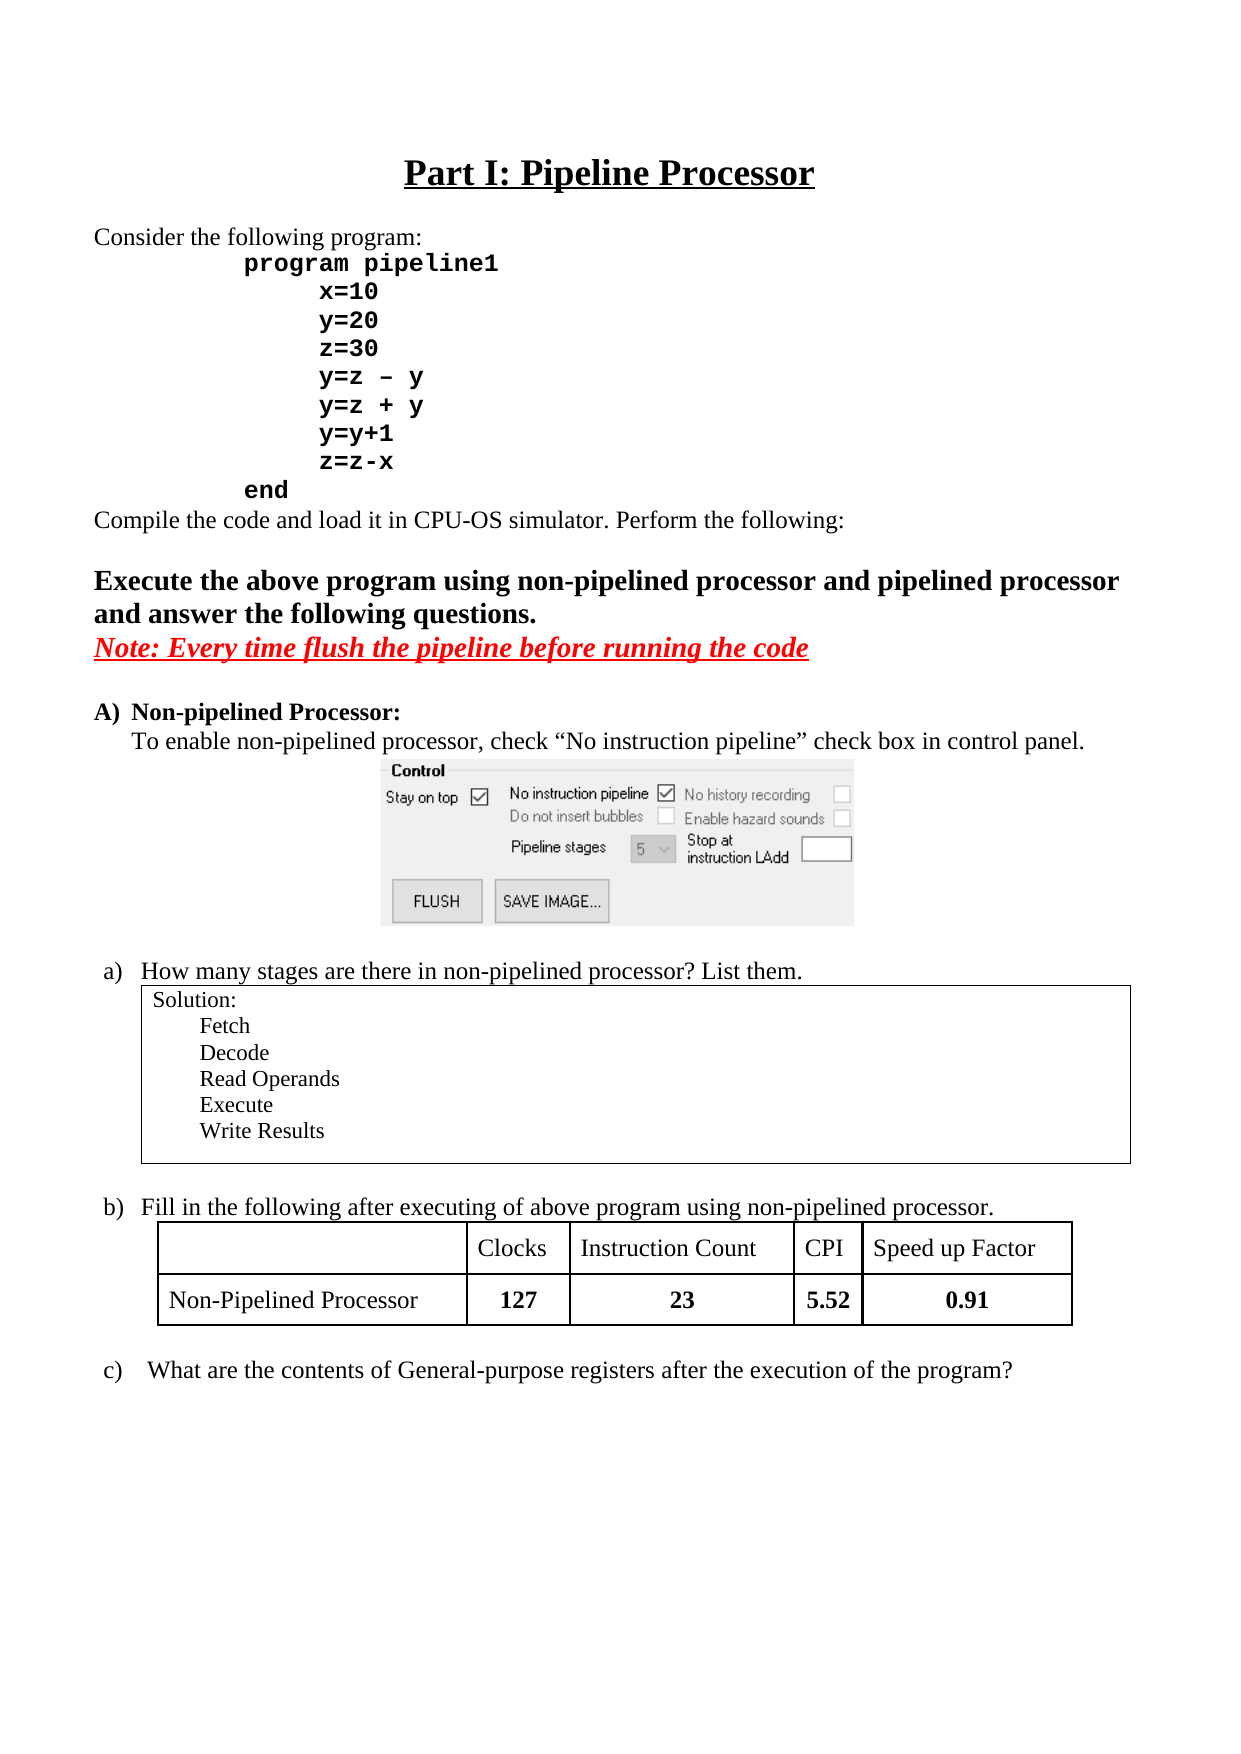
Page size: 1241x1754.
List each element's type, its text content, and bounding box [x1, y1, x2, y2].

list What are the contents of General-purpose registers after the execution of the program? [103, 1355, 1125, 1384]
table_header Speed up Factor [864, 1223, 1071, 1273]
table_cell 0.91 [864, 1275, 1071, 1324]
text Compile the code and load it in CPU-OS simulator. Perform the following: [94, 506, 1125, 534]
table_header Solution: Fetch Decode Read Operands Execute Write Results [142, 986, 1130, 1162]
table_header Clocks [468, 1223, 569, 1273]
text y=z – y [244, 364, 1125, 392]
text program pipeline1 [244, 251, 1125, 279]
text x=10 [244, 279, 1125, 307]
table_cell 127 [468, 1275, 569, 1324]
list Non-pipelined Processor: [94, 697, 1125, 726]
text y=z + y [244, 392, 1125, 421]
text Execute the above program using non-pipelined processor and pipelined processor and answer the following questions. [94, 563, 1125, 630]
text To enable non-pipelined processor, check “No instruction pipeline” check box in control panel. [131, 726, 1125, 755]
table_header [159, 1223, 466, 1273]
table_cell Non-Pipelined Processor [159, 1275, 466, 1324]
text y=y+1 [244, 421, 1125, 449]
list How many stages are there in non-pipelined processor? List them. [103, 956, 1125, 985]
table_header CPI [795, 1223, 861, 1273]
text y=20 [244, 307, 1125, 336]
text z=z-x [244, 449, 1125, 477]
text Consider the following program: [94, 222, 1125, 251]
table_header Instruction Count [571, 1223, 793, 1273]
text Note: Every time flush the pipeline before running the code [94, 630, 1125, 664]
picture [379, 759, 854, 925]
text z=30 [244, 336, 1125, 364]
table_cell 23 [571, 1275, 793, 1324]
text Part I: Pipeline Processor [94, 150, 1125, 193]
text end [244, 477, 1125, 506]
list Fill in the following after executing of above program using non-pipelined processor. [103, 1192, 1125, 1221]
table_cell 5.52 [795, 1275, 861, 1324]
